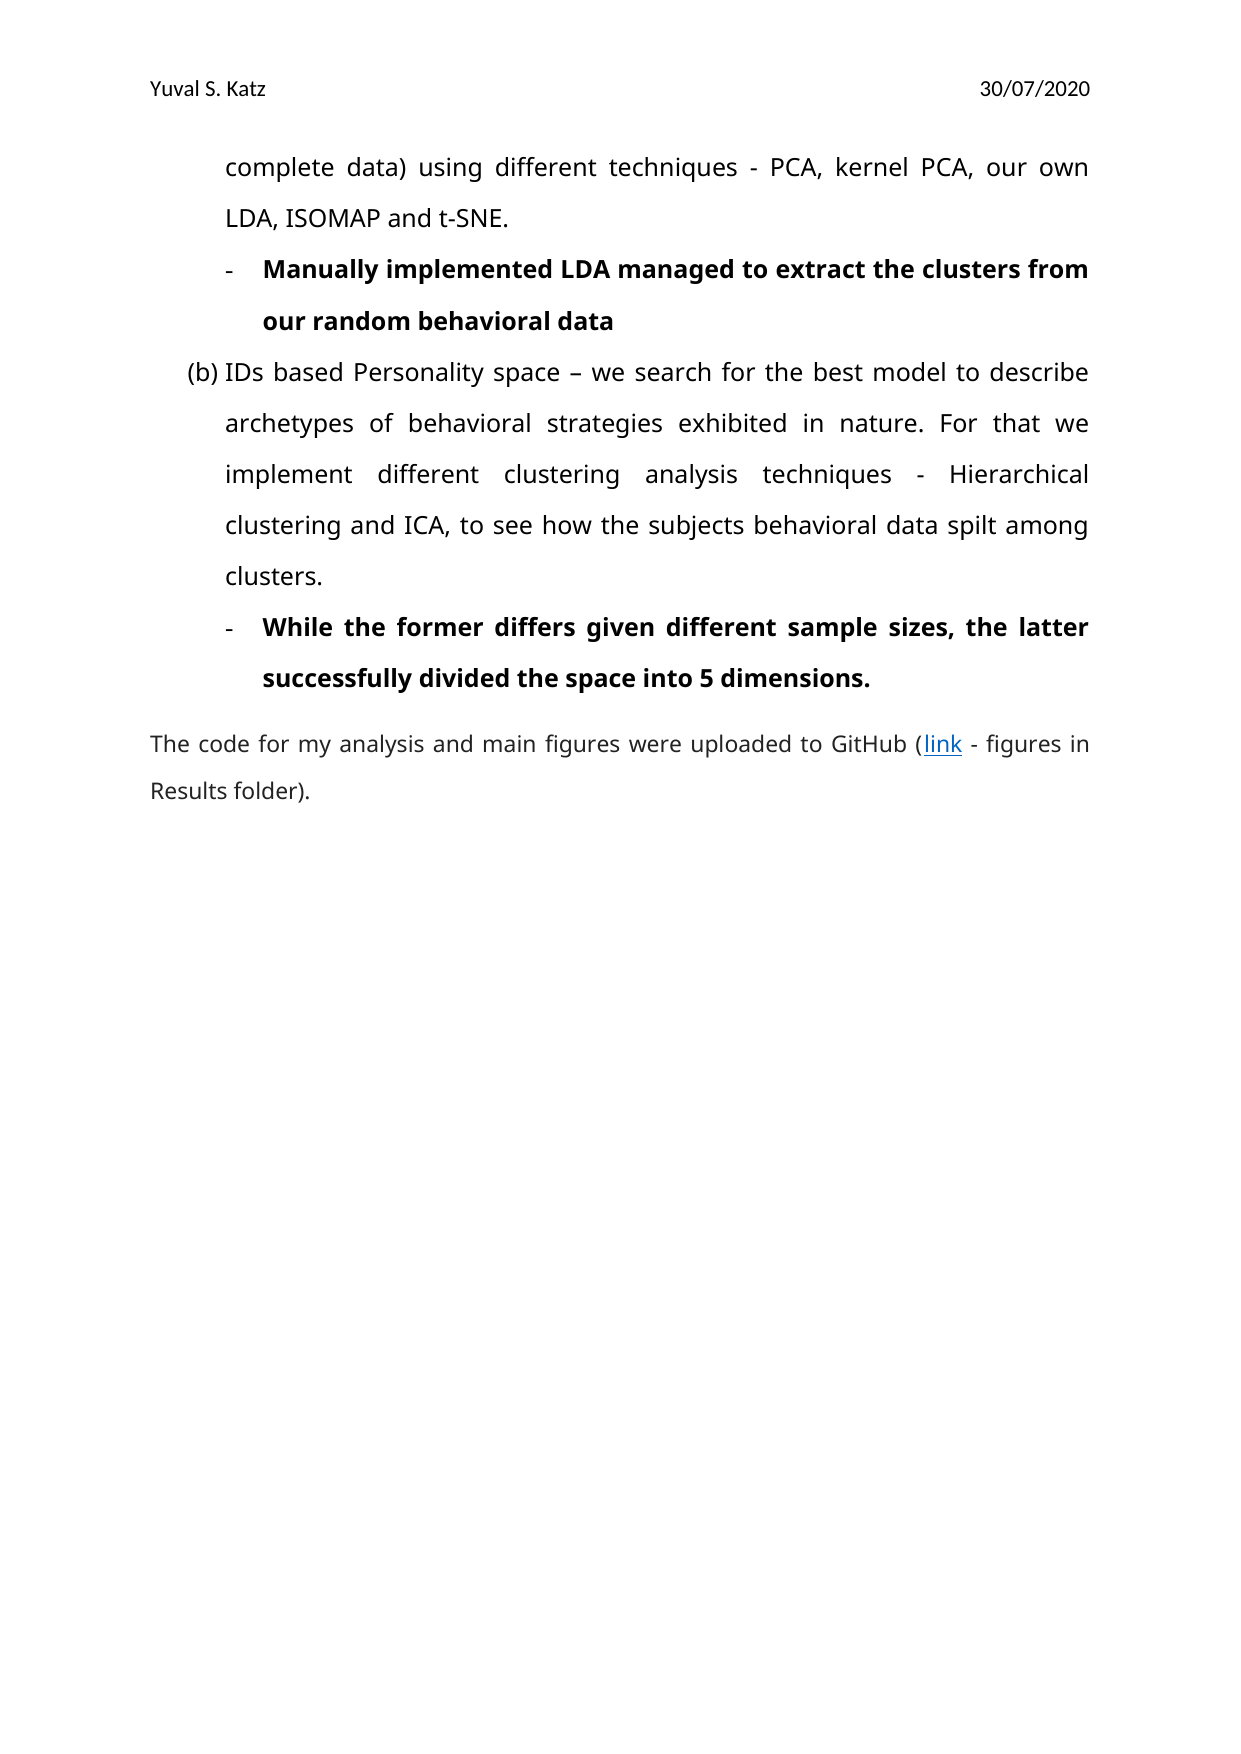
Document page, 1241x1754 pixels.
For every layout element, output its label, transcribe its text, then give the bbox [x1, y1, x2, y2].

text The code for my analysis and main figures were uploaded to GitHub (link - figures in Results folder). [150, 759, 1090, 806]
list While the former differs given different sample sizes, the latter successfully divided the space into 5 dimensions. [225, 609, 1090, 694]
list IDs based Personality space – we search for the best model to describe archetypes of behavioral strategies exhibited in nature. For that we implement different clustering analysis techniques - Hierarchical clustering and ICA, to see how the subjects behavioral data spilt among clusters. [187, 354, 1090, 592]
list Manually implemented LDA managed to extract the clusters from our random behavioral data [225, 252, 1090, 337]
